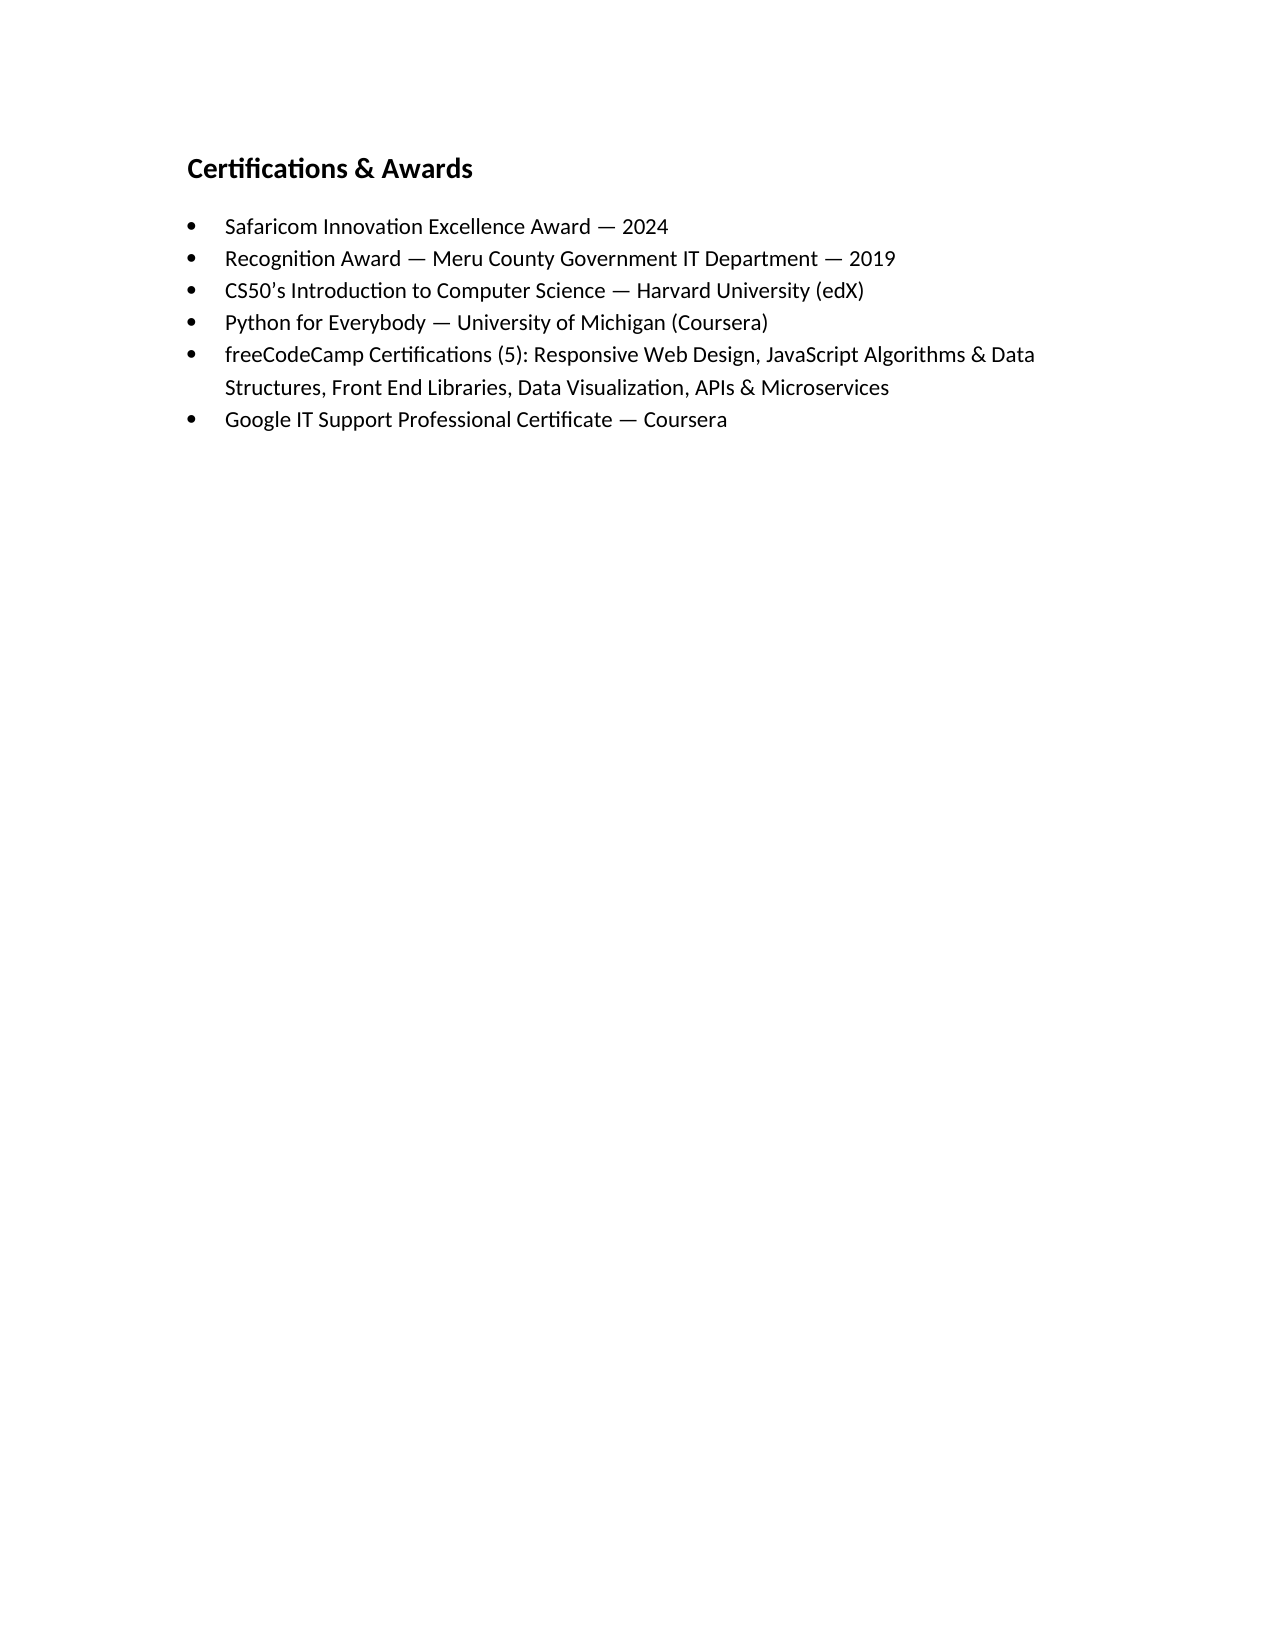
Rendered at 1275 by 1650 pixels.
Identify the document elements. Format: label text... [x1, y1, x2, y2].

text Certifications & Awards [187, 150, 1087, 186]
list Google IT Support Professional Certificate — Coursera [187, 405, 1087, 433]
list Recognition Award — Meru County Government IT Department — 2019 [187, 244, 1087, 272]
list Safaricom Innovation Excellence Award — 2024 [187, 212, 1087, 240]
list CS50’s Introduction to Computer Science — Harvard University (edX) [187, 276, 1087, 304]
list Python for Everybody — University of Michigan (Coursera) [187, 308, 1087, 336]
list freeCodeCamp Certifications (5): Responsive Web Design, JavaScript Algorithms & Data Structures, Front End Libraries, Data Visualization, APIs & Microservices [187, 341, 1087, 401]
